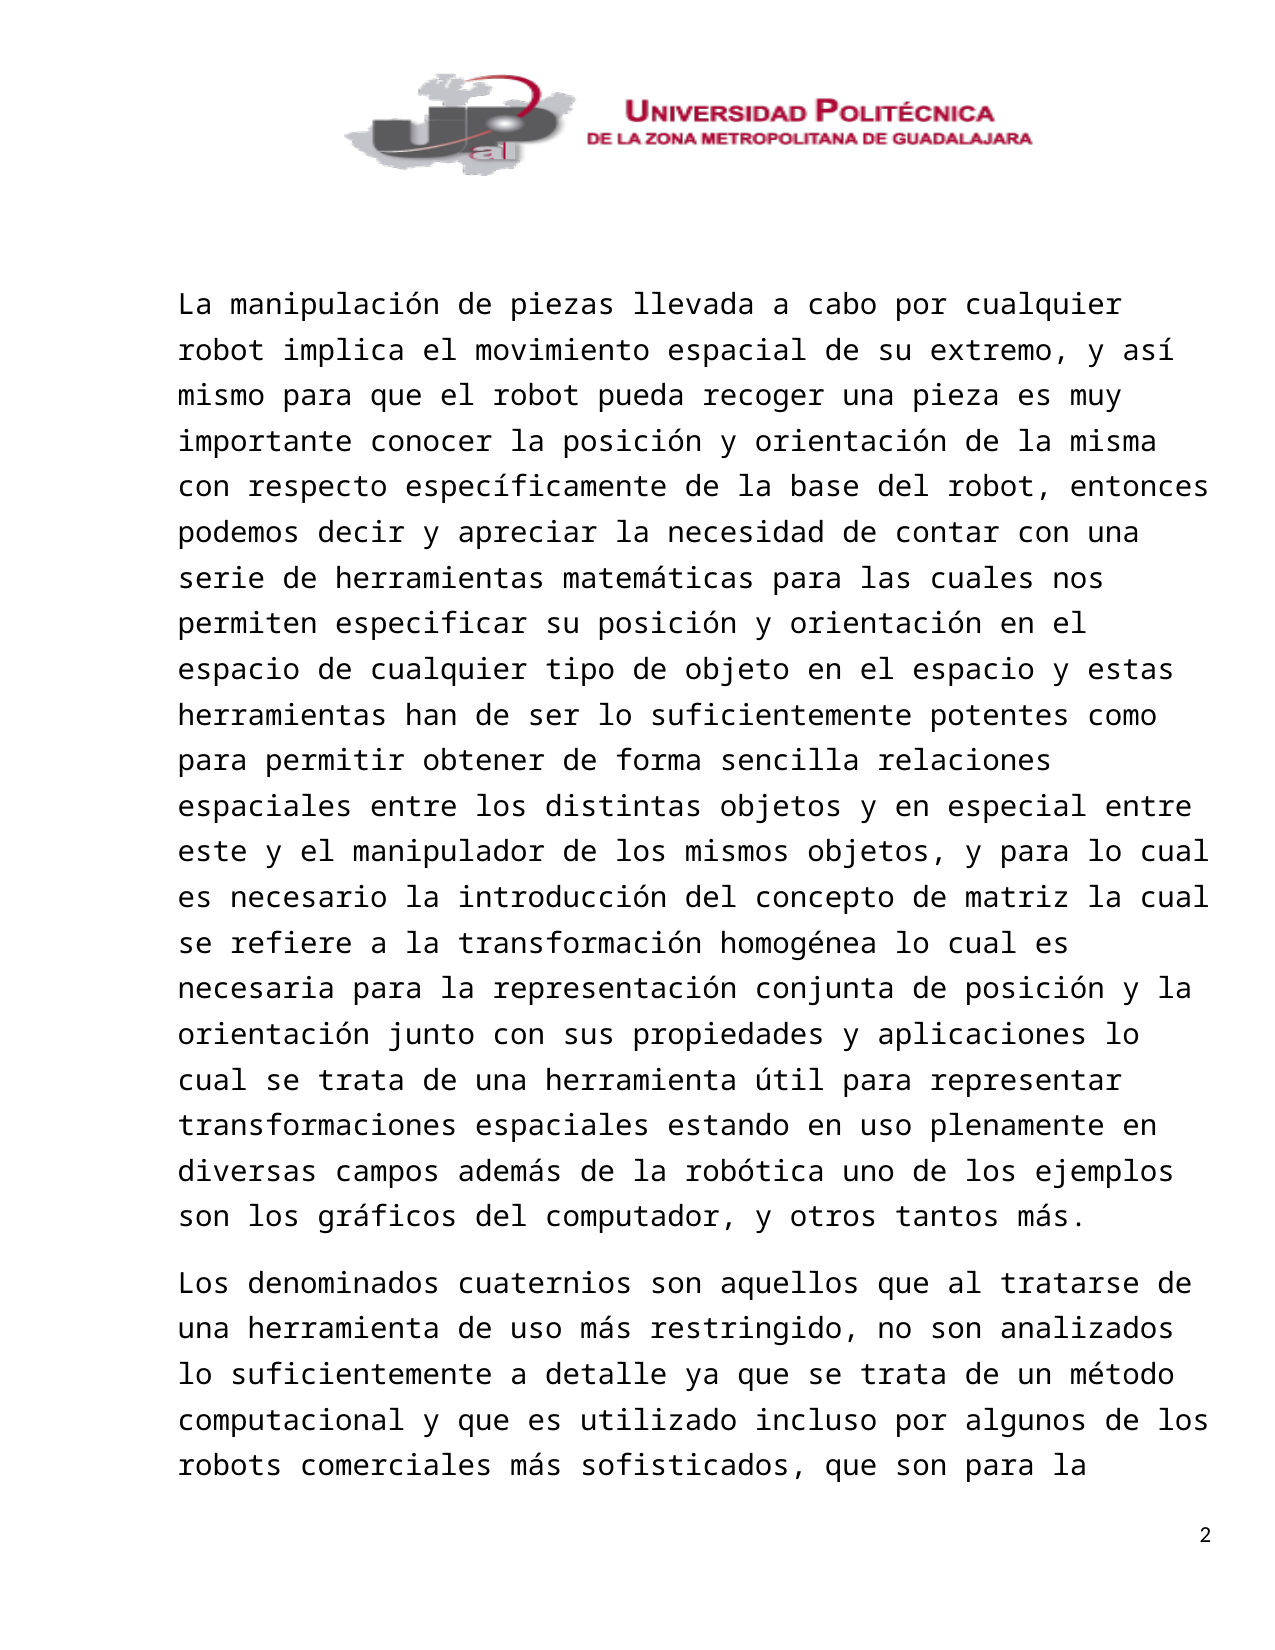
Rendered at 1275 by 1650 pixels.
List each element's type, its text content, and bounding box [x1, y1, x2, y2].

picture [327, 73, 1061, 176]
text La manipulación de piezas llevada a cabo por cualquier robot implica el movimiento espacial de su extremo, y así mismo para que el robot pueda recoger una pieza es muy importante conocer la posición y orientación de la misma con respecto específicamente de la base del robot, entonces podemos decir y apreciar la necesidad de contar con una serie de herramientas matemáticas para las cuales nos permiten especificar su posición y orientación en el espacio de cualquier tipo de objeto en el espacio y estas herramientas han de ser lo suficientemente potentes como para permitir obtener de forma sencilla relaciones espaciales entre los distintas objetos y en especial entre este y el manipulador de los mismos objetos, y para lo cual es necesario la introducción del concepto de matriz la cual se refiere a la transformación homogénea lo cual es necesaria para la representación conjunta de posición y la orientación junto con sus propiedades y aplicaciones lo cual se trata de una herramienta útil para representar transformaciones espaciales estando en uso plenamente en diversas campos además de la robótica uno de los ejemplos son los gráficos del computador, y otros tantos más. [177, 283, 1211, 1235]
